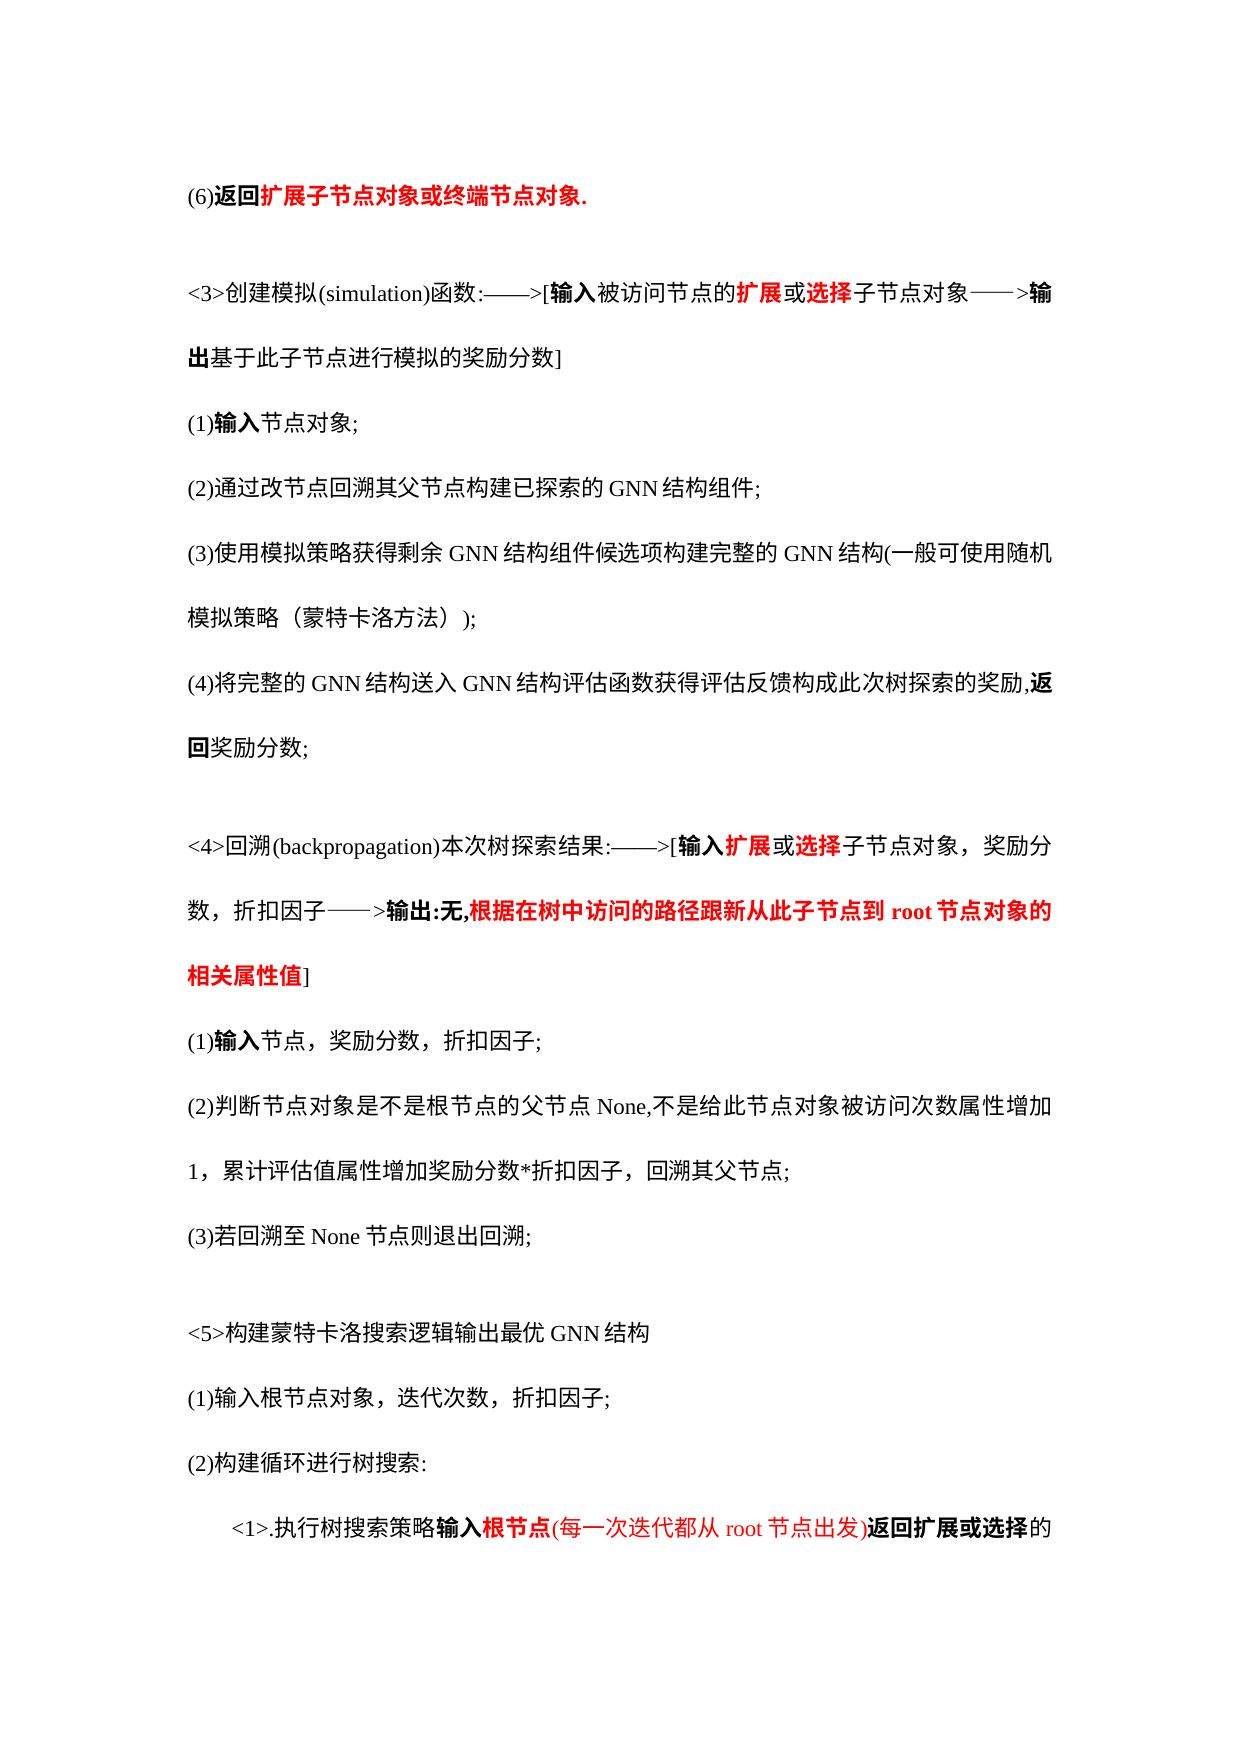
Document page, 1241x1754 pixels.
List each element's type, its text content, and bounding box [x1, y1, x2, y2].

text (3)若回溯至None节点则退出回溯; [187, 1202, 1053, 1267]
text (2)判断节点对象是不是根节点的父节点None,不是给此节点对象被访问次数属性增加1，累计评估值属性增加奖励分数*折扣因子，回溯其父节点; [187, 1072, 1053, 1202]
text (2)构建循环进行树搜索: [187, 1429, 1053, 1494]
text <3>创建模拟(simulation)函数:——>[输入被访问节点的扩展或选择子节点对象——>输出基于此子节点进行模拟的奖励分数] [187, 259, 1053, 389]
text <4>回溯(backpropagation)本次树探索结果:——>[输入扩展或选择子节点对象，奖励分数，折扣因子——>输出:无,根据在树中访问的路径跟新从此子节点到root节点对象的相关属性值] [187, 812, 1053, 1007]
text <5>构建蒙特卡洛搜索逻辑输出最优GNN结构 [187, 1299, 1053, 1364]
text (1)输入根节点对象，迭代次数，折扣因子; [187, 1364, 1053, 1429]
text (2)通过改节点回溯其父节点构建已探索的GNN结构组件; [187, 454, 1053, 519]
text (1)输入节点对象; [187, 389, 1053, 454]
text (4)将完整的GNN结构送入GNN结构评估函数获得评估反馈构成此次树探索的奖励,返回奖励分数; [187, 649, 1053, 779]
text (3)使用模拟策略获得剩余GNN结构组件候选项构建完整的GNN结构(一般可使用随机模拟策略（蒙特卡洛方法）); [187, 519, 1053, 649]
text <1>.执行树搜索策略输入根节点(每一次迭代都从root节点出发)返回扩展或选择的子节点; [187, 1494, 1053, 1559]
text (1)输入节点，奖励分数，折扣因子; [187, 1007, 1053, 1072]
text (6)返回扩展子节点对象或终端节点对象. [187, 162, 1053, 227]
